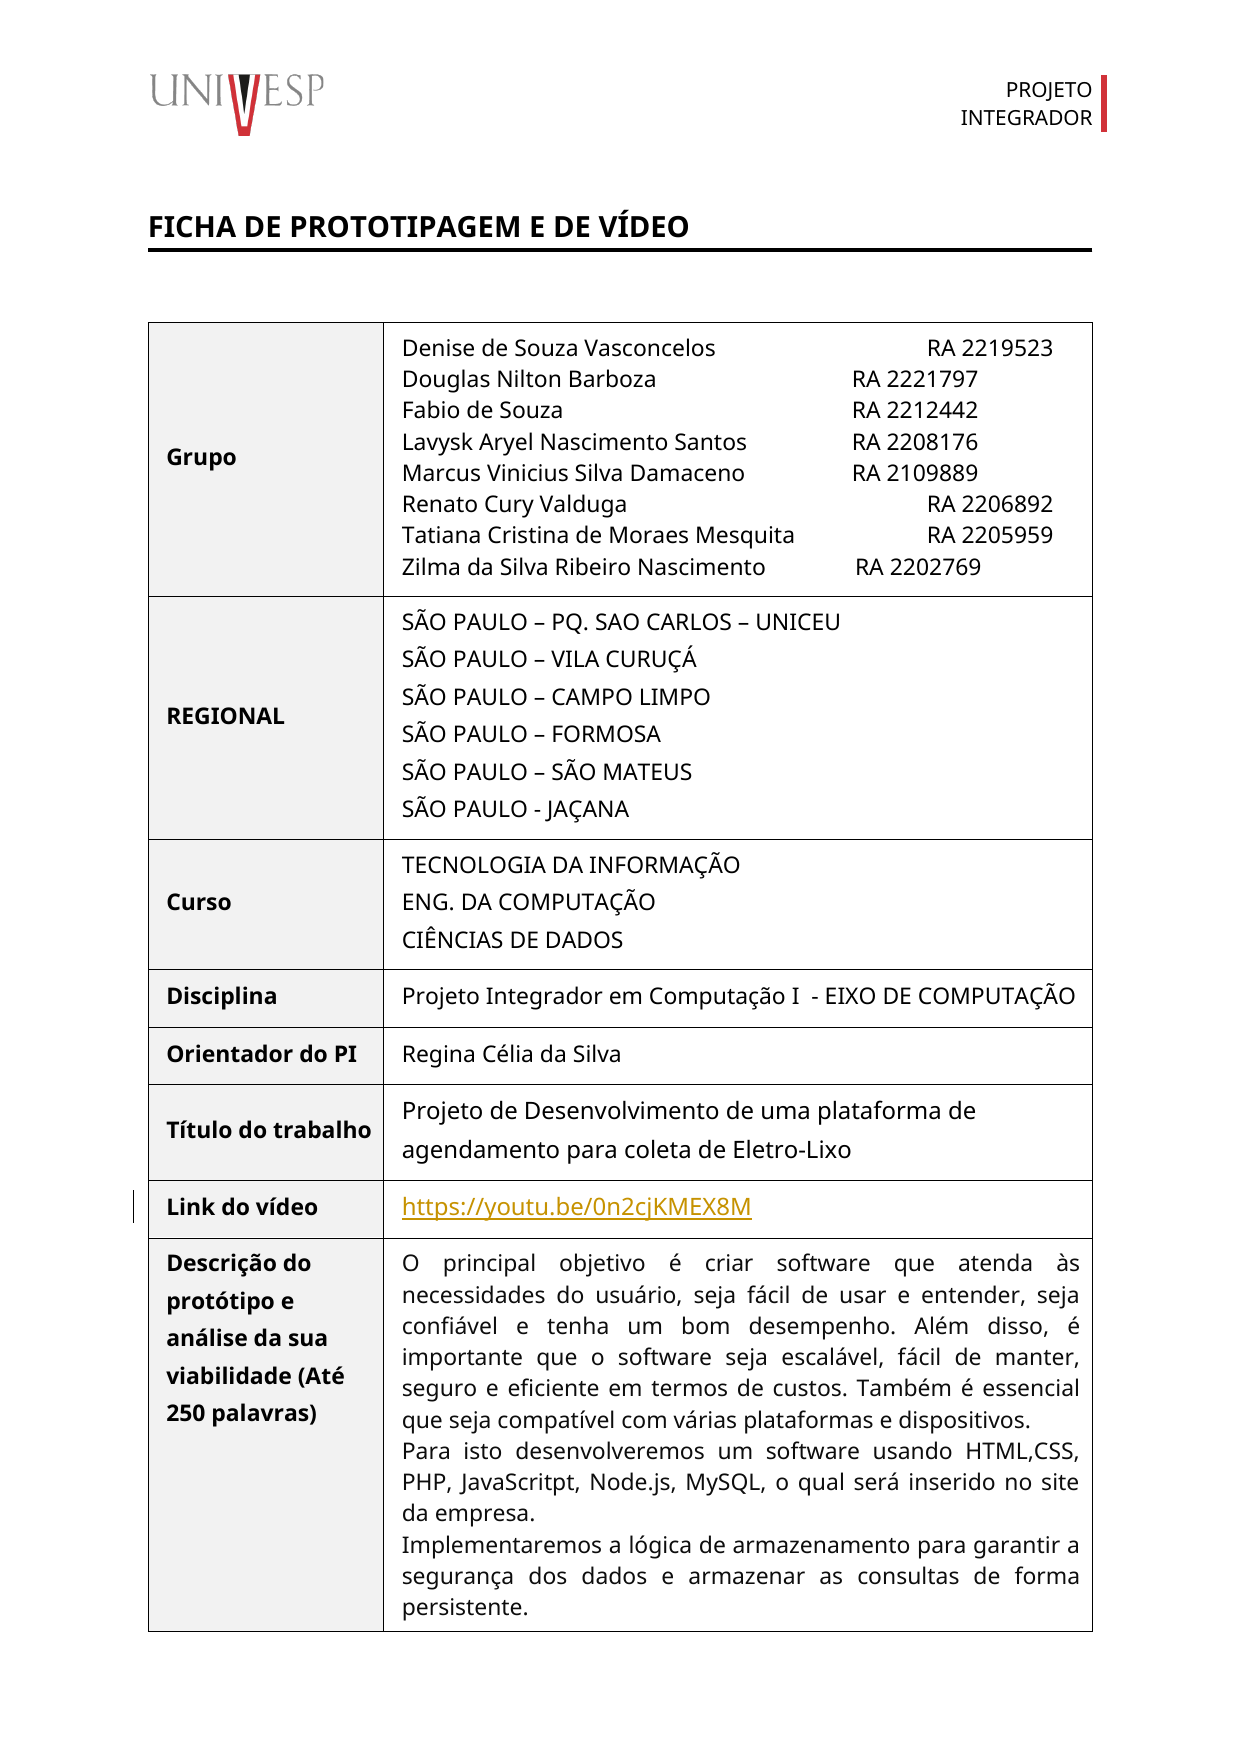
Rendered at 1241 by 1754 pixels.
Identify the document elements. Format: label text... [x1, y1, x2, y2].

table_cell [149, 1239, 383, 1631]
table_cell Link do vídeo [149, 1181, 383, 1237]
table_cell [384, 1181, 1092, 1237]
table_cell TECNOLOGIA DA INFORMAÇÃO ENG. DA COMPUTAÇÃO CIÊNCIAS DE DADOS [384, 840, 1092, 969]
table_cell SÃO PAULO – PQ. SAO CARLOS – UNICEU SÃO PAULO – VILA CURUÇÁ SÃO PAULO – CAMPO LIMPO SÃO PAULO – FORMOSA SÃO PAULO – SÃO MATEUS SÃO PAULO - JAÇANA [384, 597, 1092, 839]
table_cell Curso [149, 840, 383, 969]
table_header Grupo [149, 323, 383, 596]
table_cell Projeto Integrador em Computação I - EIXO DE COMPUTAÇÃO [384, 970, 1092, 1027]
table_cell Regina Célia da Silva [384, 1028, 1092, 1084]
table_cell Disciplina [149, 970, 383, 1027]
table_cell Projeto de Desenvolvimento de uma plataforma de agendamento para coleta de Eletro-Lixo [384, 1085, 1092, 1180]
picture [150, 74, 324, 136]
table_cell Orientador do PI [149, 1028, 383, 1084]
table_cell Título do trabalho [149, 1085, 383, 1180]
table_cell REGIONAL [149, 597, 383, 839]
text FICHA DE PROTOTIPAGEM E DE VÍDEO [148, 207, 1092, 248]
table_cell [384, 1239, 1092, 1631]
